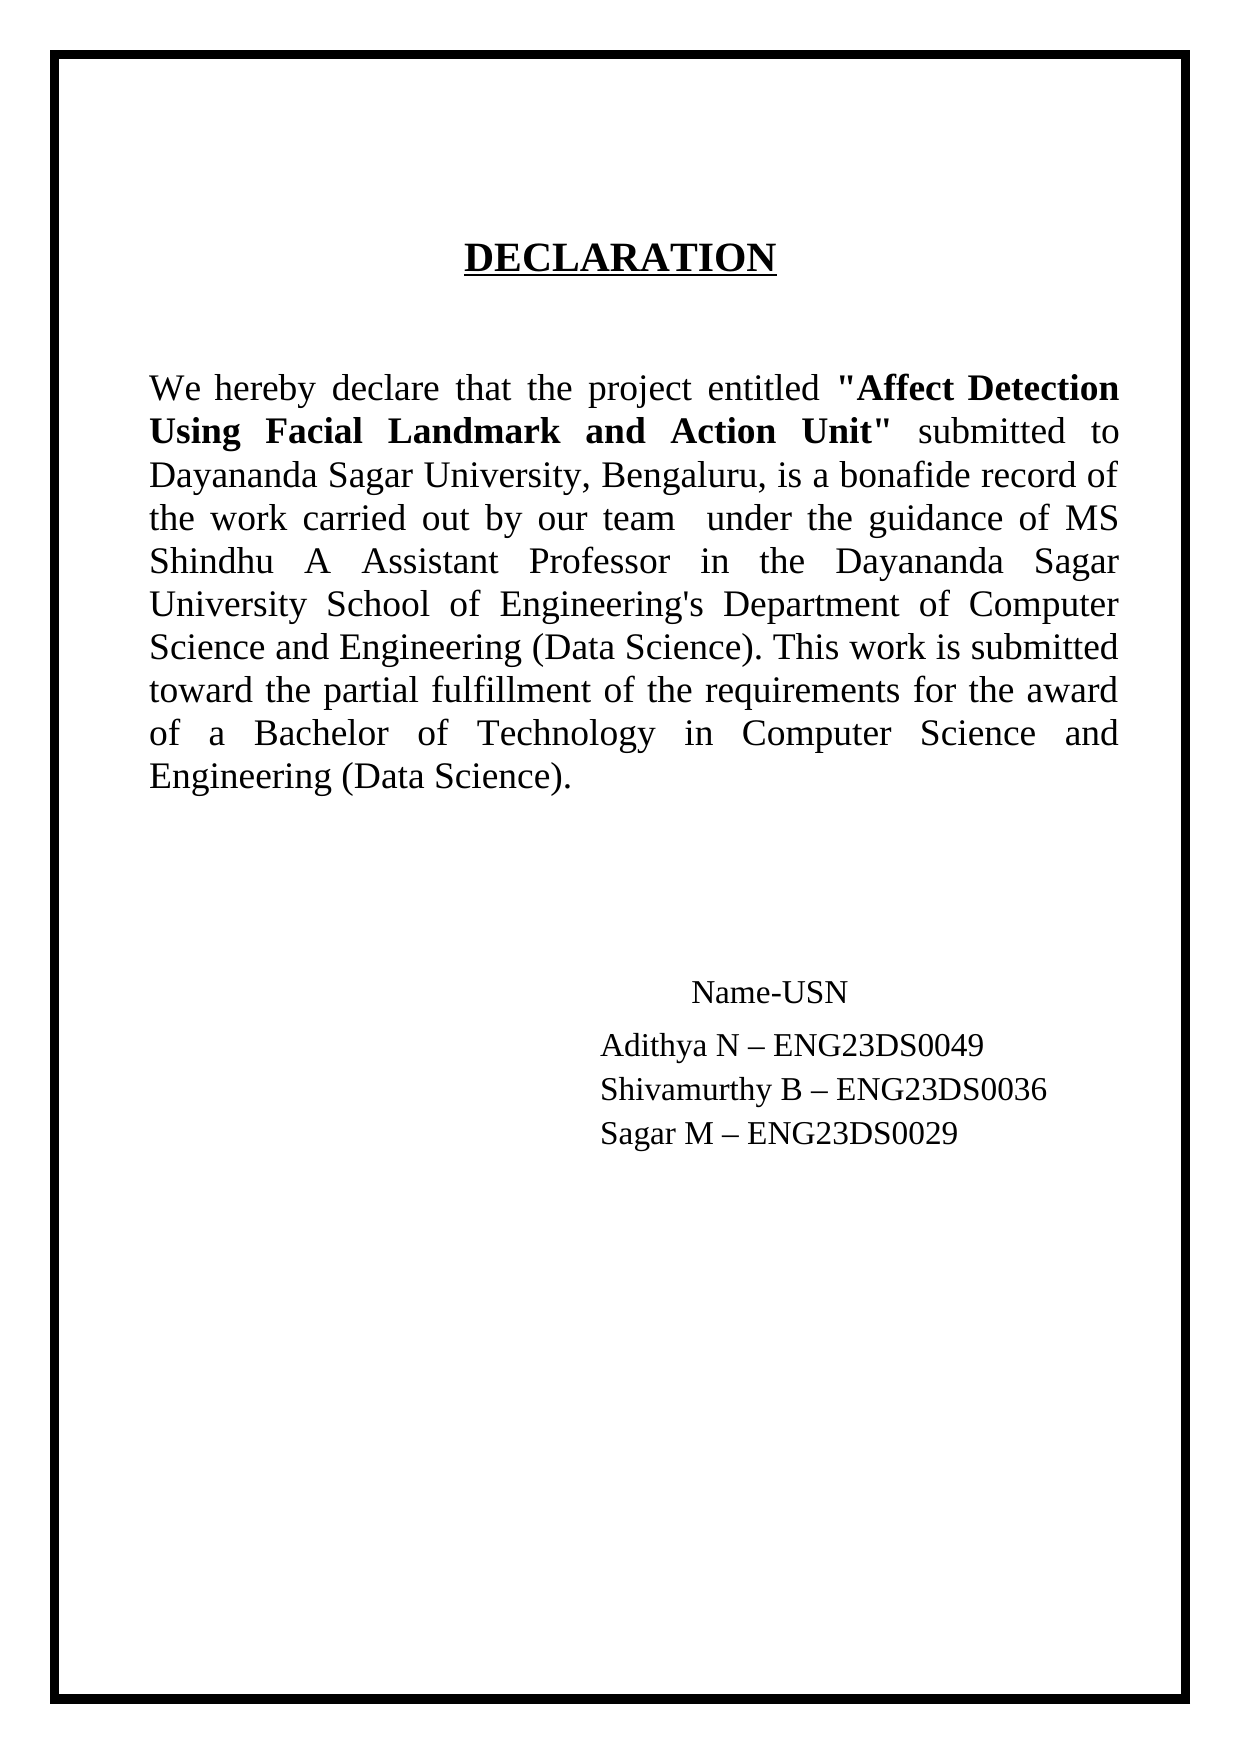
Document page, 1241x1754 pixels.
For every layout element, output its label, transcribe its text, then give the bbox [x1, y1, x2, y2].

text Sagar M – ENG23DS0029 [600, 1113, 1067, 1151]
text We hereby declare that the project entitled "Affect Detection Using Facial Landmark and Action Unit" submitted to Dayananda Sagar University, Bengaluru, is a bonafide record of the work carried out by our team under the guidance of MS Shindhu A Assistant Professor in the Dayananda Sagar University School of Engineering's Department of Computer Science and Engineering (Data Science). This work is submitted toward the partial fulfillment of the requirements for the award of a Bachelor of Technology in Computer Science and Engineering (Data Science). [149, 366, 1120, 797]
text DECLARATION [75, 232, 1165, 280]
text Name-USN [375, 972, 1070, 1010]
text Shivamurthy B – ENG23DS0036 [600, 1069, 1067, 1107]
text Adithya N – ENG23DS0049 [600, 1025, 1067, 1063]
